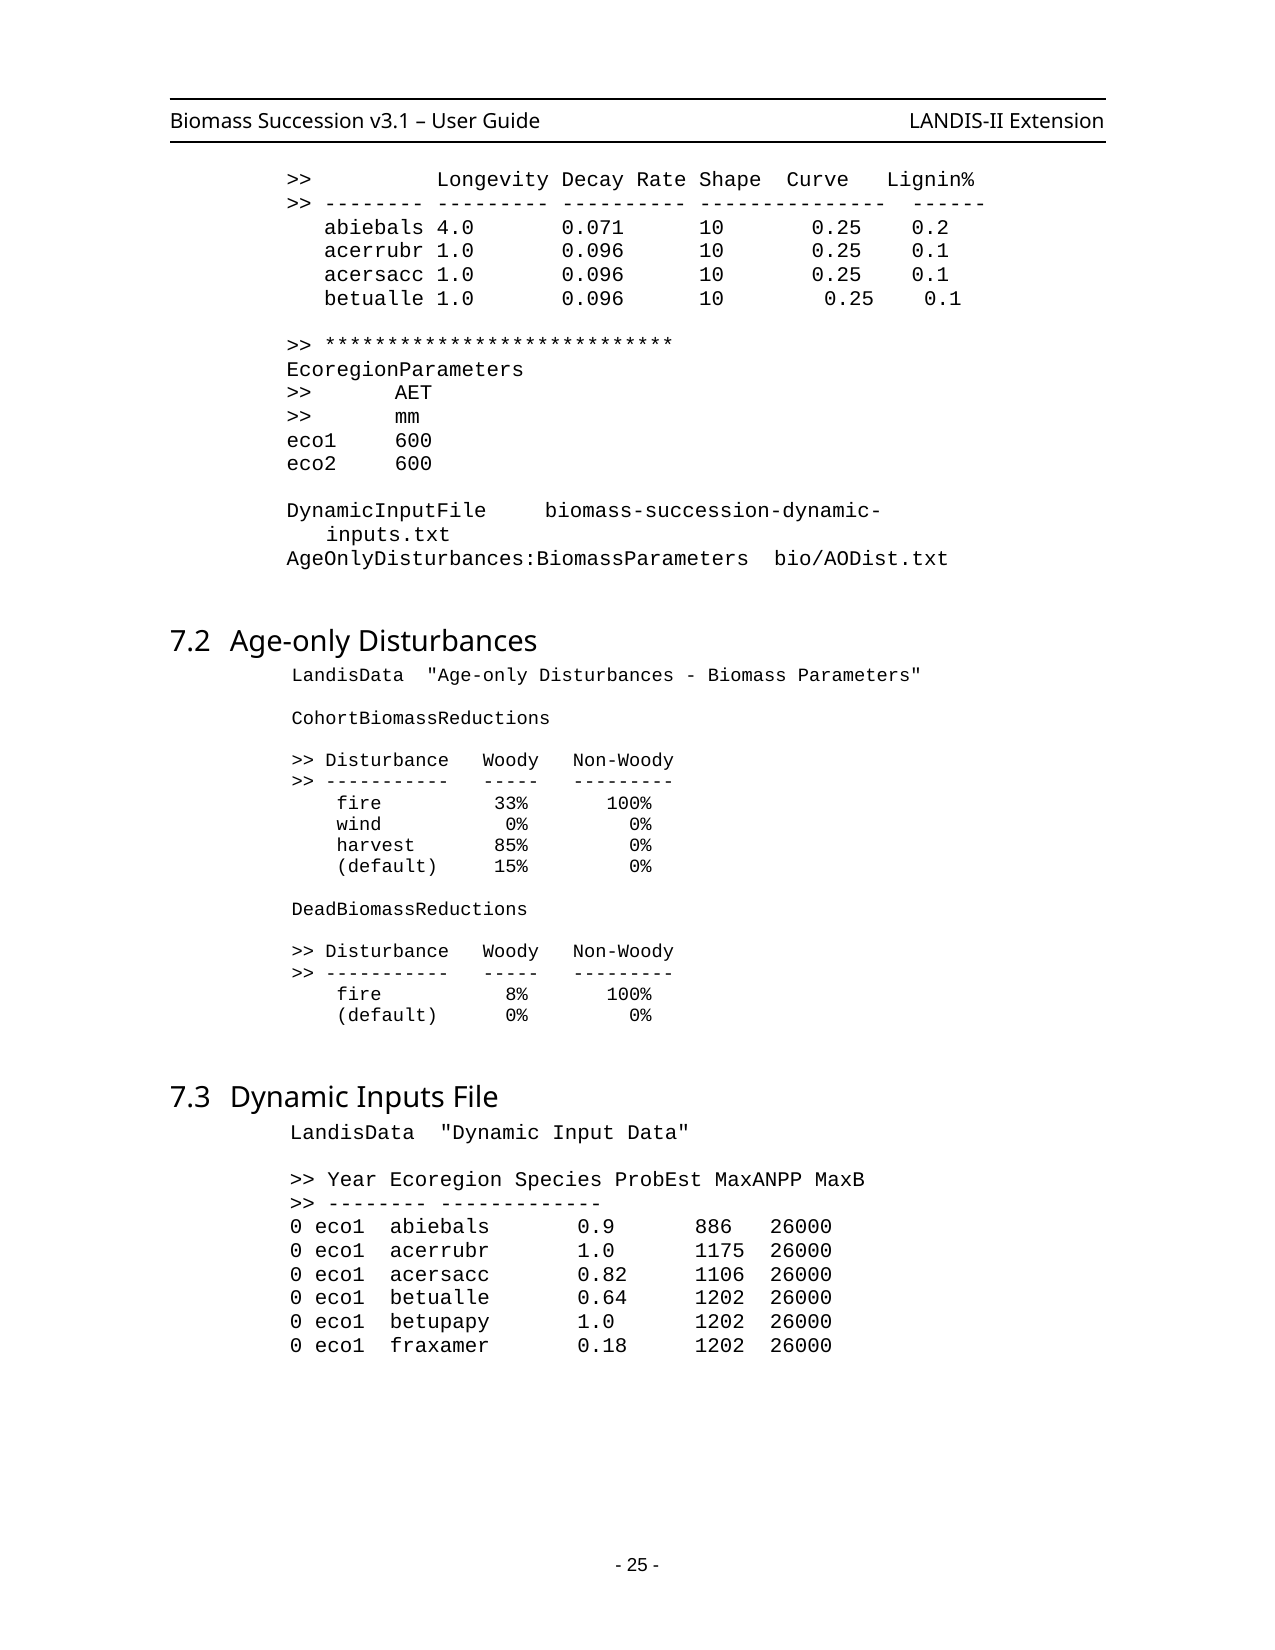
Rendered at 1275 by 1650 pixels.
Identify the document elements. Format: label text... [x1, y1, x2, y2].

text >> Longevity Decay Rate Shape Curve Lignin% [286, 169, 1001, 193]
text DynamicInputFile biomass-succession-dynamic-inputs.txt [286, 501, 1001, 548]
text 0 eco1 betualle 0.64 1202 26000 [289, 1287, 1001, 1311]
text (default) 15% 0% [291, 857, 1001, 878]
text >> ----------- ----- --------- [291, 772, 1001, 793]
text >> Disturbance Woody Non-Woody [291, 751, 1001, 772]
text >> ----------- ----- --------- [291, 963, 1001, 985]
text >> -------- --------- ---------- --------------- ------ [286, 193, 1001, 217]
text LandisData "Dynamic Input Data" [289, 1122, 1001, 1146]
text (default) 0% 0% [291, 1006, 1001, 1027]
text 0 eco1 acerrubr 1.0 1175 26000 [289, 1240, 1001, 1264]
text LandisData "Age-only Disturbances - Biomass Parameters" [291, 666, 1001, 687]
text fire 33% 100% [291, 793, 1001, 815]
text DeadBiomassReductions [291, 900, 1001, 921]
text 0 eco1 betupapy 1.0 1202 26000 [289, 1311, 1001, 1335]
text eco2 600 [286, 453, 1001, 477]
text >> AET [286, 382, 1001, 406]
text fire 8% 100% [291, 985, 1001, 1006]
text >> -------- ------------- [289, 1193, 1001, 1216]
text abiebals 4.0 0.071 10 0.25 0.2 [286, 217, 1001, 240]
text acersacc 1.0 0.096 10 0.25 0.1 [286, 264, 1001, 288]
text >> **************************** [286, 335, 1001, 359]
text 0 eco1 abiebals 0.9 886 26000 [289, 1216, 1001, 1240]
text harvest 85% 0% [291, 836, 1001, 857]
text CohortBiomassReductions [291, 708, 1001, 730]
text eco1 600 [286, 429, 1001, 453]
text AgeOnlyDisturbances:BiomassParameters bio/AODist.txt [286, 548, 1001, 571]
text 0 eco1 fraxamer 0.18 1202 26000 [289, 1335, 1001, 1358]
subtitle Dynamic Inputs File [169, 1076, 1106, 1116]
text acerrubr 1.0 0.096 10 0.25 0.1 [286, 240, 1001, 264]
text >> Disturbance Woody Non-Woody [291, 942, 1001, 963]
text wind 0% 0% [291, 815, 1001, 836]
text 0 eco1 acersacc 0.82 1106 26000 [289, 1264, 1001, 1287]
text betualle 1.0 0.096 10 0.25 0.1 [286, 288, 1001, 311]
text >> mm [286, 406, 1001, 429]
subtitle Age-only Disturbances [169, 620, 1106, 660]
text >> Year Ecoregion Species ProbEst MaxANPP MaxB [289, 1169, 1001, 1193]
text EcoregionParameters [286, 359, 1001, 382]
